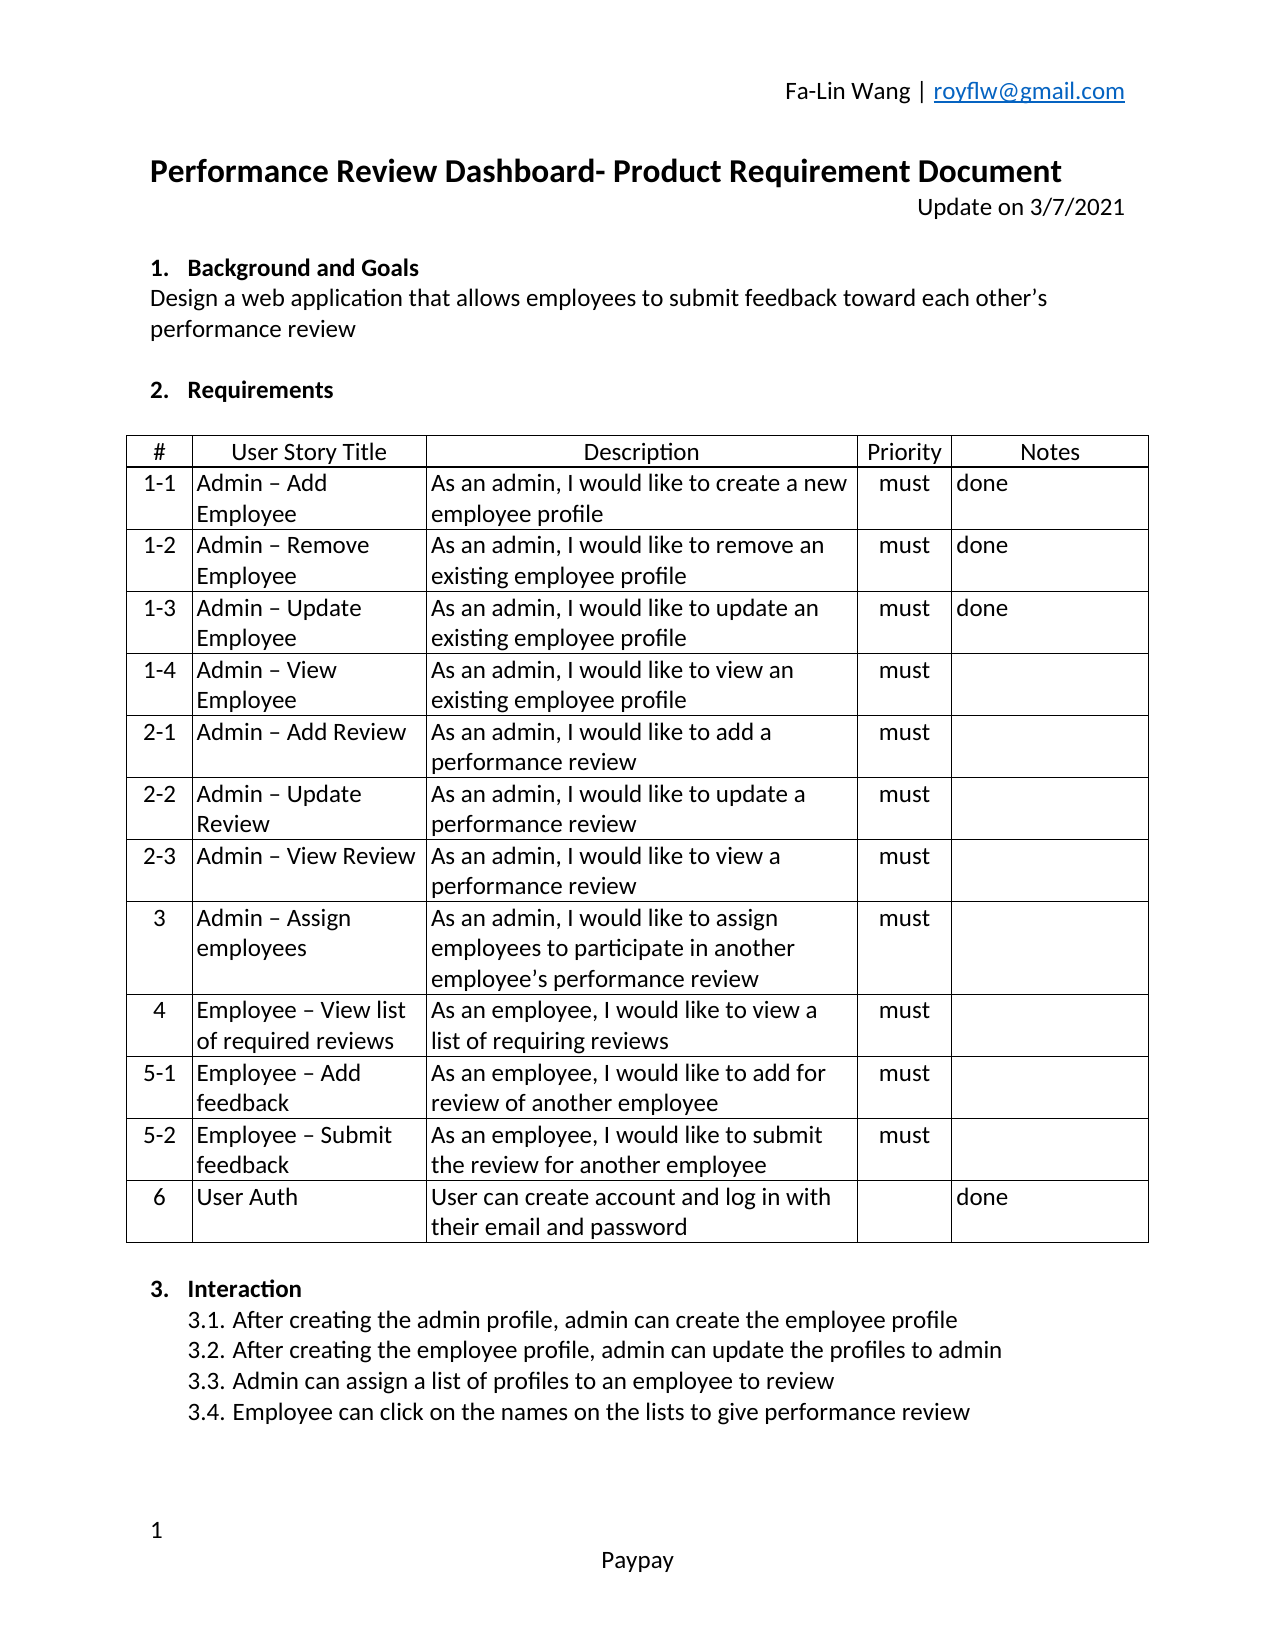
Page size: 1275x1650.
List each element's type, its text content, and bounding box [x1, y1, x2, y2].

table_cell 5-1 [127, 1057, 192, 1118]
table_cell Employee – Submit feedback [193, 1119, 426, 1180]
table_cell Admin – Update Employee [193, 592, 426, 653]
table_header Notes [952, 436, 1148, 466]
table_cell done [952, 1181, 1148, 1242]
table_cell 1-2 [127, 530, 192, 591]
table_cell must [858, 995, 951, 1056]
table_cell [952, 778, 1148, 839]
table_cell 6 [127, 1181, 192, 1242]
table_cell [952, 995, 1148, 1056]
table_cell Admin – View Review [193, 840, 426, 901]
table_cell Admin – Add Review [193, 716, 426, 777]
table_header User Story Title [193, 436, 426, 466]
table_header Priority [858, 436, 951, 466]
text Update on 3/7/2021 [150, 191, 1125, 221]
table_cell must [858, 1057, 951, 1118]
list After creating the employee profile, admin can update the profiles to admin [187, 1334, 1125, 1365]
table_cell must [858, 902, 951, 994]
table_cell must [858, 778, 951, 839]
table_cell done [952, 592, 1148, 653]
table_cell Admin – Update Review [193, 778, 426, 839]
table_cell As an admin, I would like to add a performance review [427, 716, 857, 777]
table_cell Admin – Remove Employee [193, 530, 426, 591]
table_cell Admin – Add Employee [193, 468, 426, 528]
table_cell As an admin, I would like to update an existing employee profile [427, 592, 857, 653]
table_cell As an admin, I would like to assign employees to participate in another employee’s performance review [427, 902, 857, 994]
table_cell [952, 840, 1148, 901]
list Interaction [150, 1273, 1125, 1304]
table_cell must [858, 654, 951, 715]
table_cell must [858, 716, 951, 777]
table_cell must [858, 840, 951, 901]
table_cell [952, 654, 1148, 715]
table_cell 2-3 [127, 840, 192, 901]
list Employee can click on the names on the lists to give performance review [187, 1396, 1125, 1426]
table_cell 1-4 [127, 654, 192, 715]
table_cell As an admin, I would like to update a performance review [427, 778, 857, 839]
table_cell As an employee, I would like to view a list of requiring reviews [427, 995, 857, 1056]
table_cell must [858, 1119, 951, 1180]
table_cell As an admin, I would like to view an existing employee profile [427, 654, 857, 715]
table_cell Admin – Assign employees [193, 902, 426, 994]
table_cell must [858, 530, 951, 591]
table_cell 5-2 [127, 1119, 192, 1180]
text Performance Review Dashboard- Product Requirement Document [150, 150, 1125, 191]
table_cell 3 [127, 902, 192, 994]
table_cell [952, 1057, 1148, 1118]
table_cell 4 [127, 995, 192, 1056]
table_cell [952, 1119, 1148, 1180]
table_cell Employee – Add feedback [193, 1057, 426, 1118]
list Background and Goals [150, 252, 1125, 282]
table_cell must [858, 592, 951, 653]
table_cell must [858, 468, 951, 528]
list Requirements [150, 374, 1125, 435]
table_cell done [952, 468, 1148, 528]
table_cell User can create account and log in with their email and password [427, 1181, 857, 1242]
table_cell [858, 1181, 951, 1242]
table_cell 2-1 [127, 716, 192, 777]
list After creating the admin profile, admin can create the employee profile [187, 1304, 1125, 1334]
text Design a web application that allows employees to submit feedback toward each other’s performance review [150, 282, 1125, 343]
table_cell As an admin, I would like to create a new employee profile [427, 468, 857, 528]
table_cell 1-1 [127, 468, 192, 528]
table_cell done [952, 530, 1148, 591]
table_cell User Auth [193, 1181, 426, 1242]
table_cell As an admin, I would like to remove an existing employee profile [427, 530, 857, 591]
table_cell Admin – View Employee [193, 654, 426, 715]
table_cell Employee – View list of required reviews [193, 995, 426, 1056]
table_header # [127, 436, 192, 466]
table_header Description [427, 436, 857, 466]
table_cell [952, 902, 1148, 994]
table_cell 1-3 [127, 592, 192, 653]
table_cell As an admin, I would like to view a performance review [427, 840, 857, 901]
table_cell [952, 716, 1148, 777]
table_cell 2-2 [127, 778, 192, 839]
table_cell As an employee, I would like to add for review of another employee [427, 1057, 857, 1118]
table_cell As an employee, I would like to submit the review for another employee [427, 1119, 857, 1180]
list Admin can assign a list of profiles to an employee to review [187, 1365, 1125, 1396]
